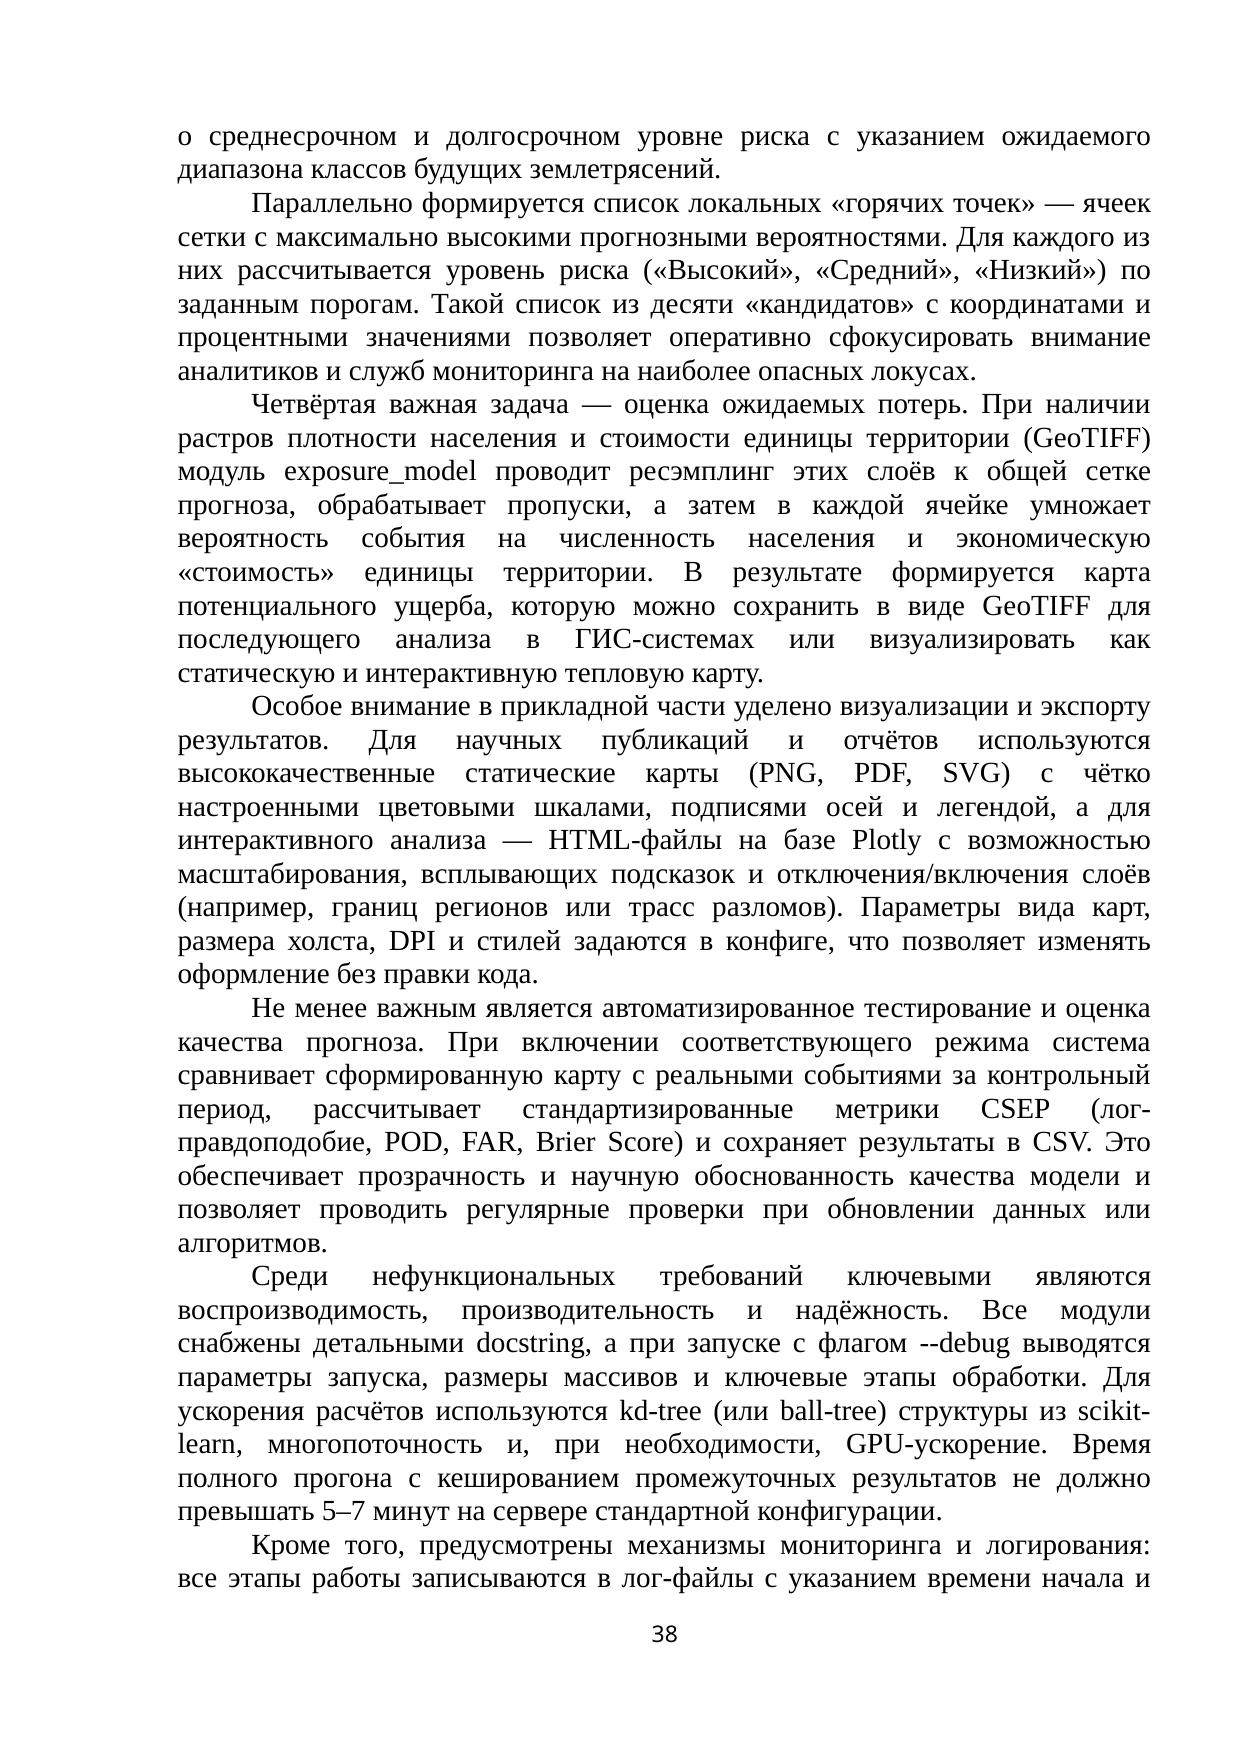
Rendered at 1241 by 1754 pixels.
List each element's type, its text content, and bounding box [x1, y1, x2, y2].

text Не менее важным является автоматизированное тестирование и оценка качества прогноза. При включении соответствующего режима система сравнивает сформированную карту с реальными событиями за контрольный период, рассчитывает стандартизированные метрики CSEP (лог-правдоподобие, POD, FAR, Brier Score) и сохраняет результаты в CSV. Это обеспечивает прозрачность и научную обоснованность качества модели и позволяет проводить регулярные проверки при обновлении данных или алгоритмов. [177, 990, 1152, 1258]
text Параллельно формируется список локальных «горячих точек» — ячеек сетки с максимально высокими прогнозными вероятностями. Для каждого из них рассчитывается уровень риска («Высокий», «Средний», «Низкий») по заданным порогам. Такой список из десяти «кандидатов» с координатами и процентными значениями позволяет оперативно сфокусировать внимание аналитиков и служб мониторинга на наиболее опасных локусах. [177, 185, 1152, 386]
text Особое внимание в прикладной части уделено визуализации и экспорту результатов. Для научных публикаций и отчётов используются высококачественные статические карты (PNG, PDF, SVG) с чётко настроенными цветовыми шкалами, подписями осей и легендой, а для интерактивного анализа — HTML-файлы на базе Plotly с возможностью масштабирования, всплывающих подсказок и отключения/включения слоёв (например, границ регионов или трасс разломов). Параметры вида карт, размера холста, DPI и стилей задаются в конфиге, что позволяет изменять оформление без правки кода. [177, 688, 1152, 990]
text Среди нефункциональных требований ключевыми являются воспроизводимость, производительность и надёжность. Все модули снабжены детальными docstring, а при запуске с флагом --debug выводятся параметры запуска, размеры массивов и ключевые этапы обработки. Для ускорения расчётов используются kd-tree (или ball-tree) структуры из scikit-learn, многопоточность и, при необходимости, GPU-ускорение. Время полного прогона с кешированием промежуточных результатов не должно превышать 5–7 минут на сервере стандартной конфигурации. [177, 1258, 1152, 1527]
text Четвёртая важная задача — оценка ожидаемых потерь. При наличии растров плотности населения и стоимости единицы территории (GeoTIFF) модуль exposure_model проводит ресэмплинг этих слоёв к общей сетке прогноза, обрабатывает пропуски, а затем в каждой ячейке умножает вероятность события на численность населения и экономическую «стоимость» единицы территории. В результате формируется карта потенциального ущерба, которую можно сохранить в виде GeoTIFF для последующего анализа в ГИС-системах или визуализировать как статическую и интерактивную тепловую карту. [177, 386, 1152, 688]
